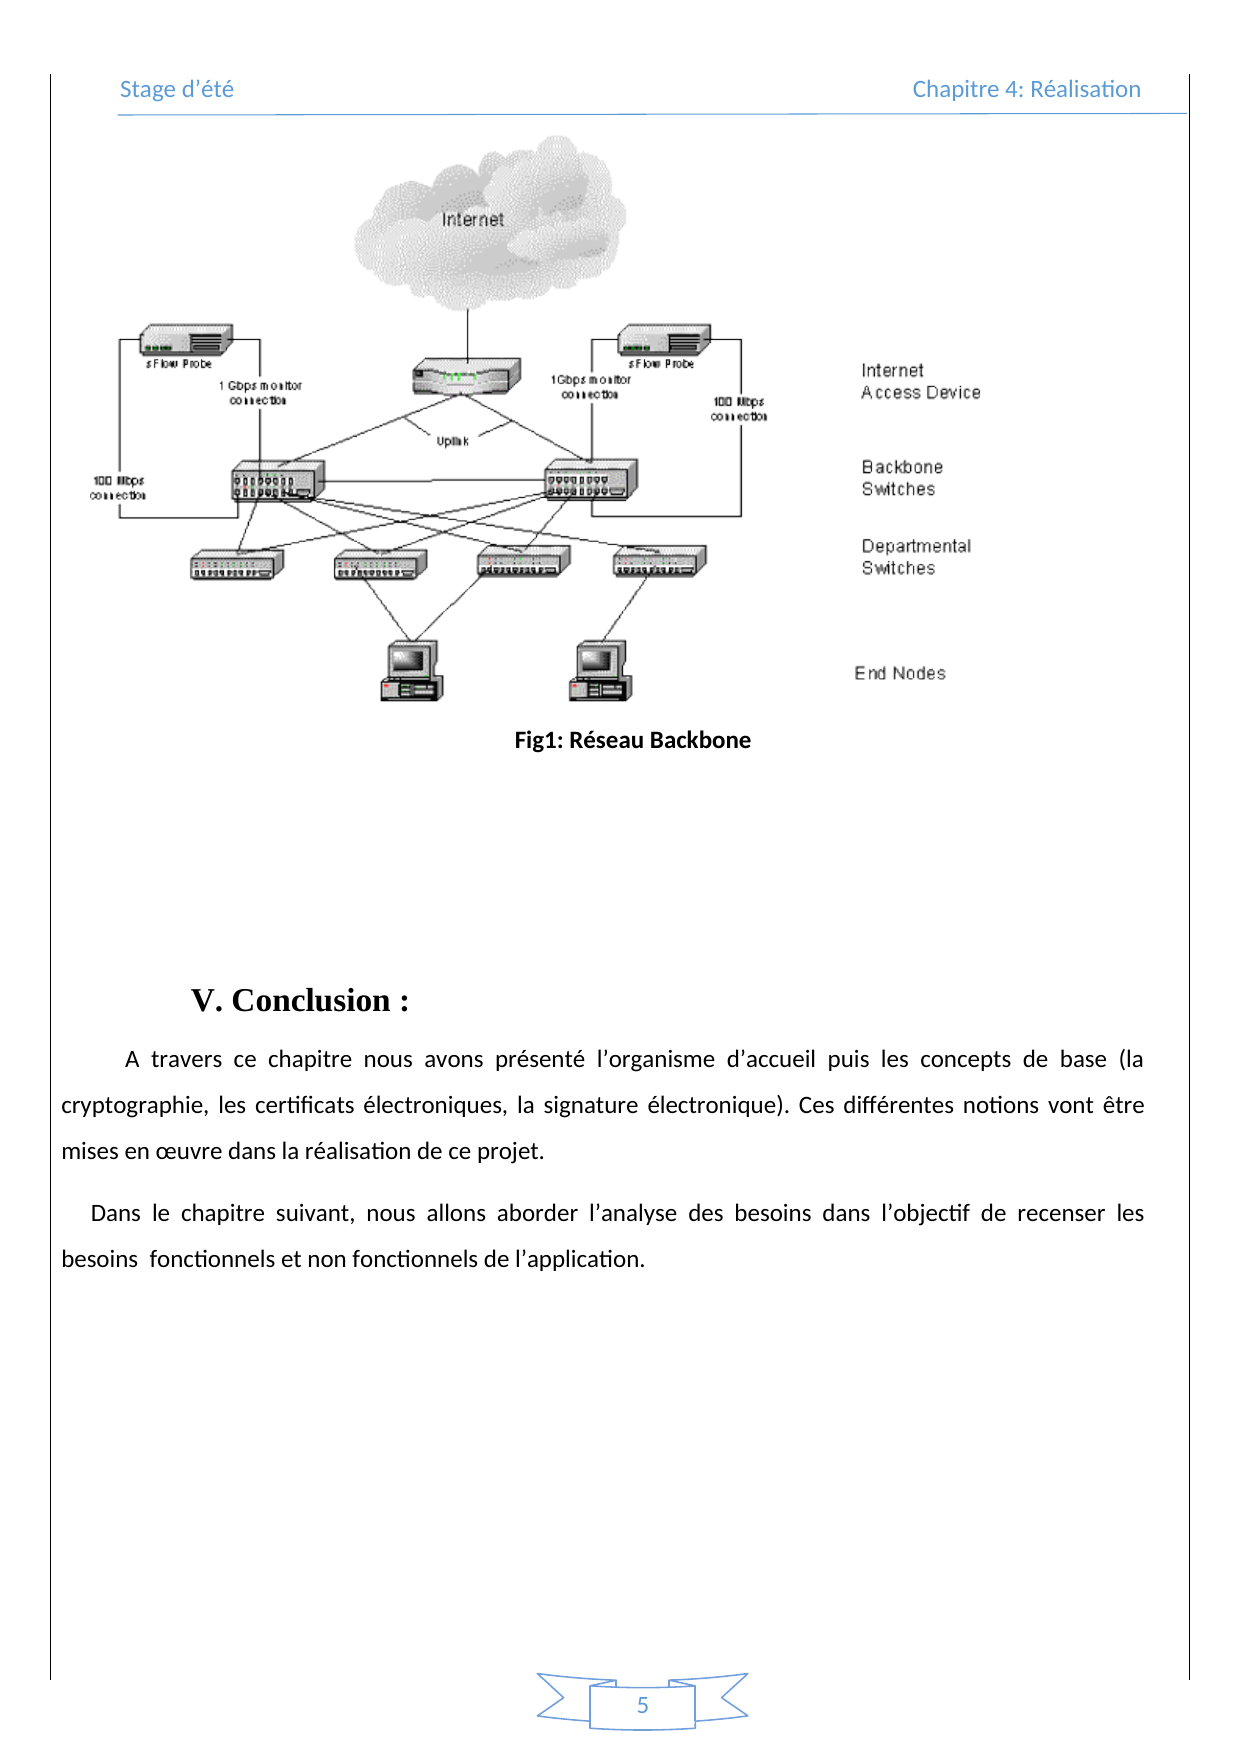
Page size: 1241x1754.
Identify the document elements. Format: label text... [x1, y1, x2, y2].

text Dans le chapitre suivant, nous allons aborder l’analyse des besoins dans l’objectif de recenser les besoins fonctionnels et non fonctionnels de l’application. [61, 1197, 1146, 1274]
picture [90, 134, 982, 705]
text Fig1: Réseau Backbone [120, 724, 1146, 754]
list V. Conclusion : [61, 980, 1146, 1018]
text A travers ce chapitre nous avons présenté l’organisme d’accueil puis les concepts de base (la cryptographie, les certificats électroniques, la signature électronique). Ces différentes notions vont être mises en œuvre dans la réalisation de ce projet. [61, 1043, 1146, 1166]
